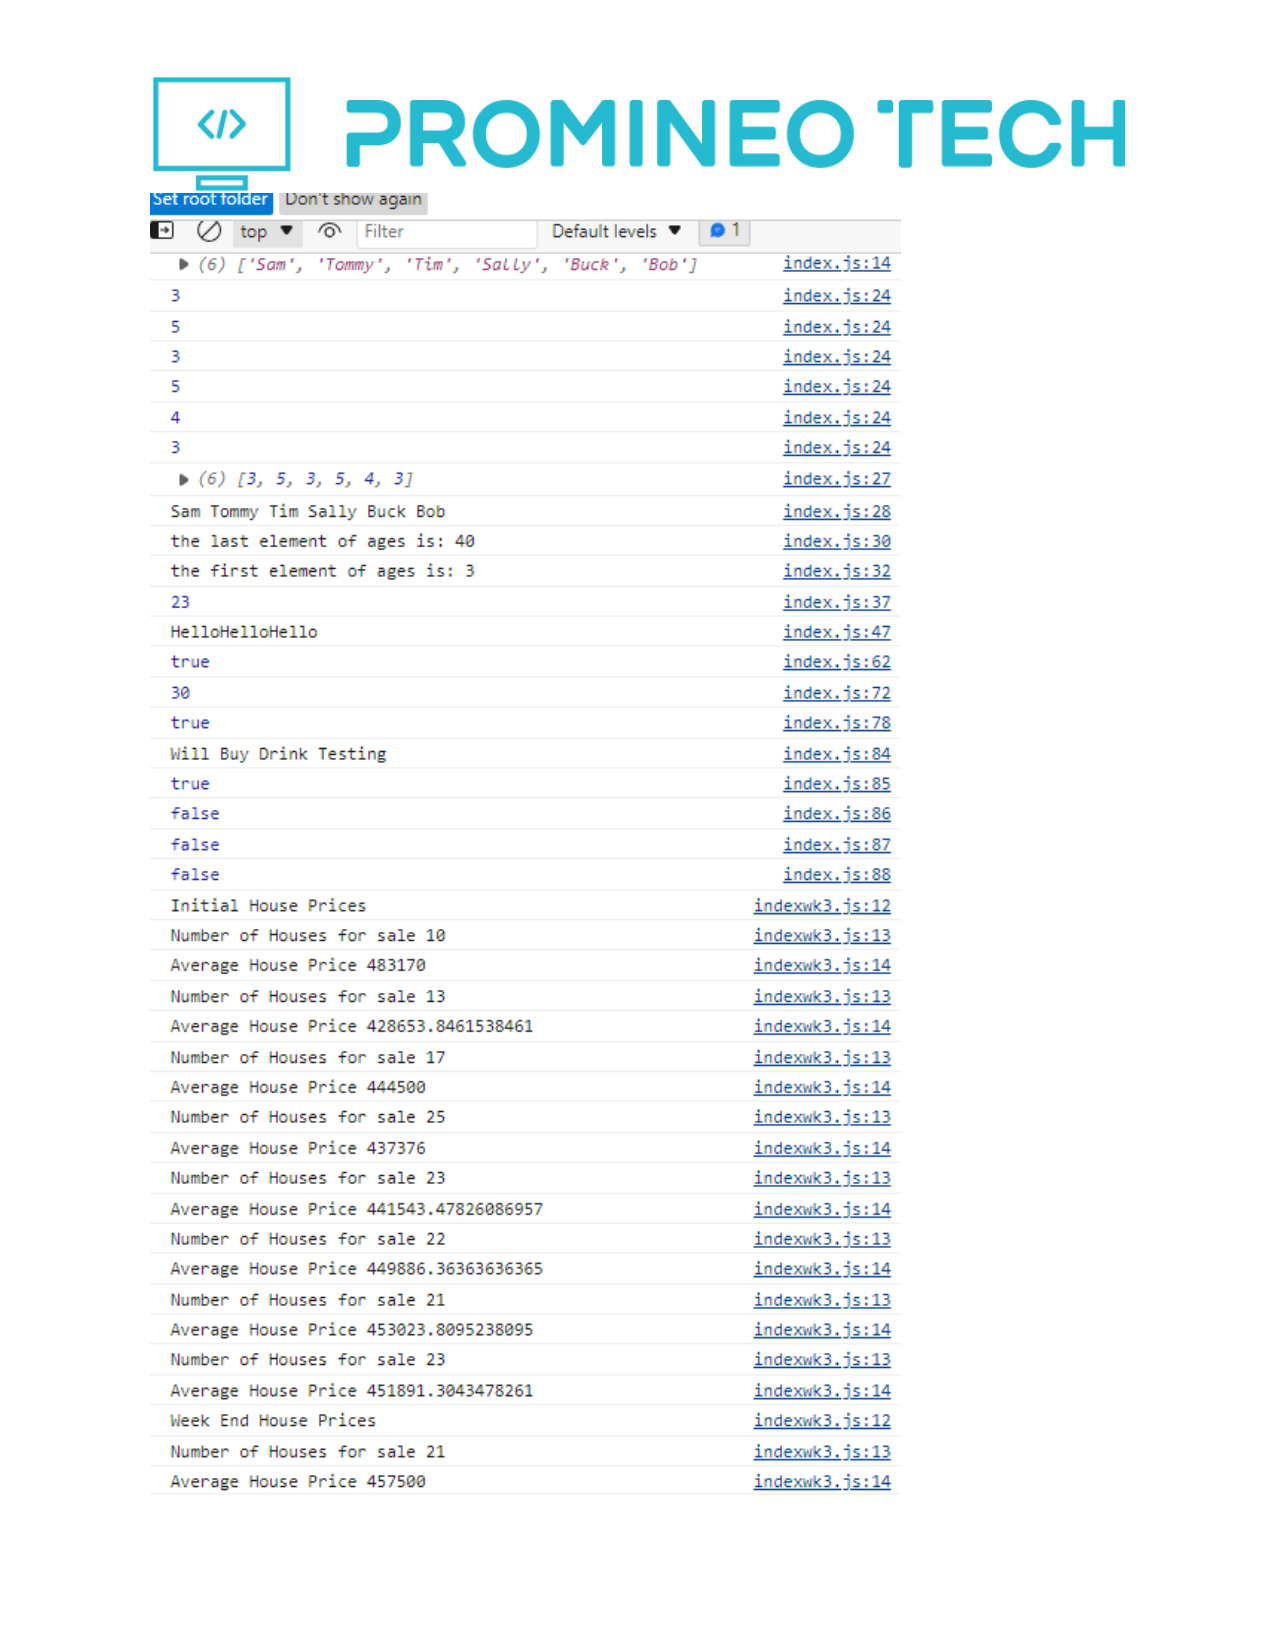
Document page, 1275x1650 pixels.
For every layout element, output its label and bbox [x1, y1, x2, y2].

picture [150, 75, 1125, 1501]
